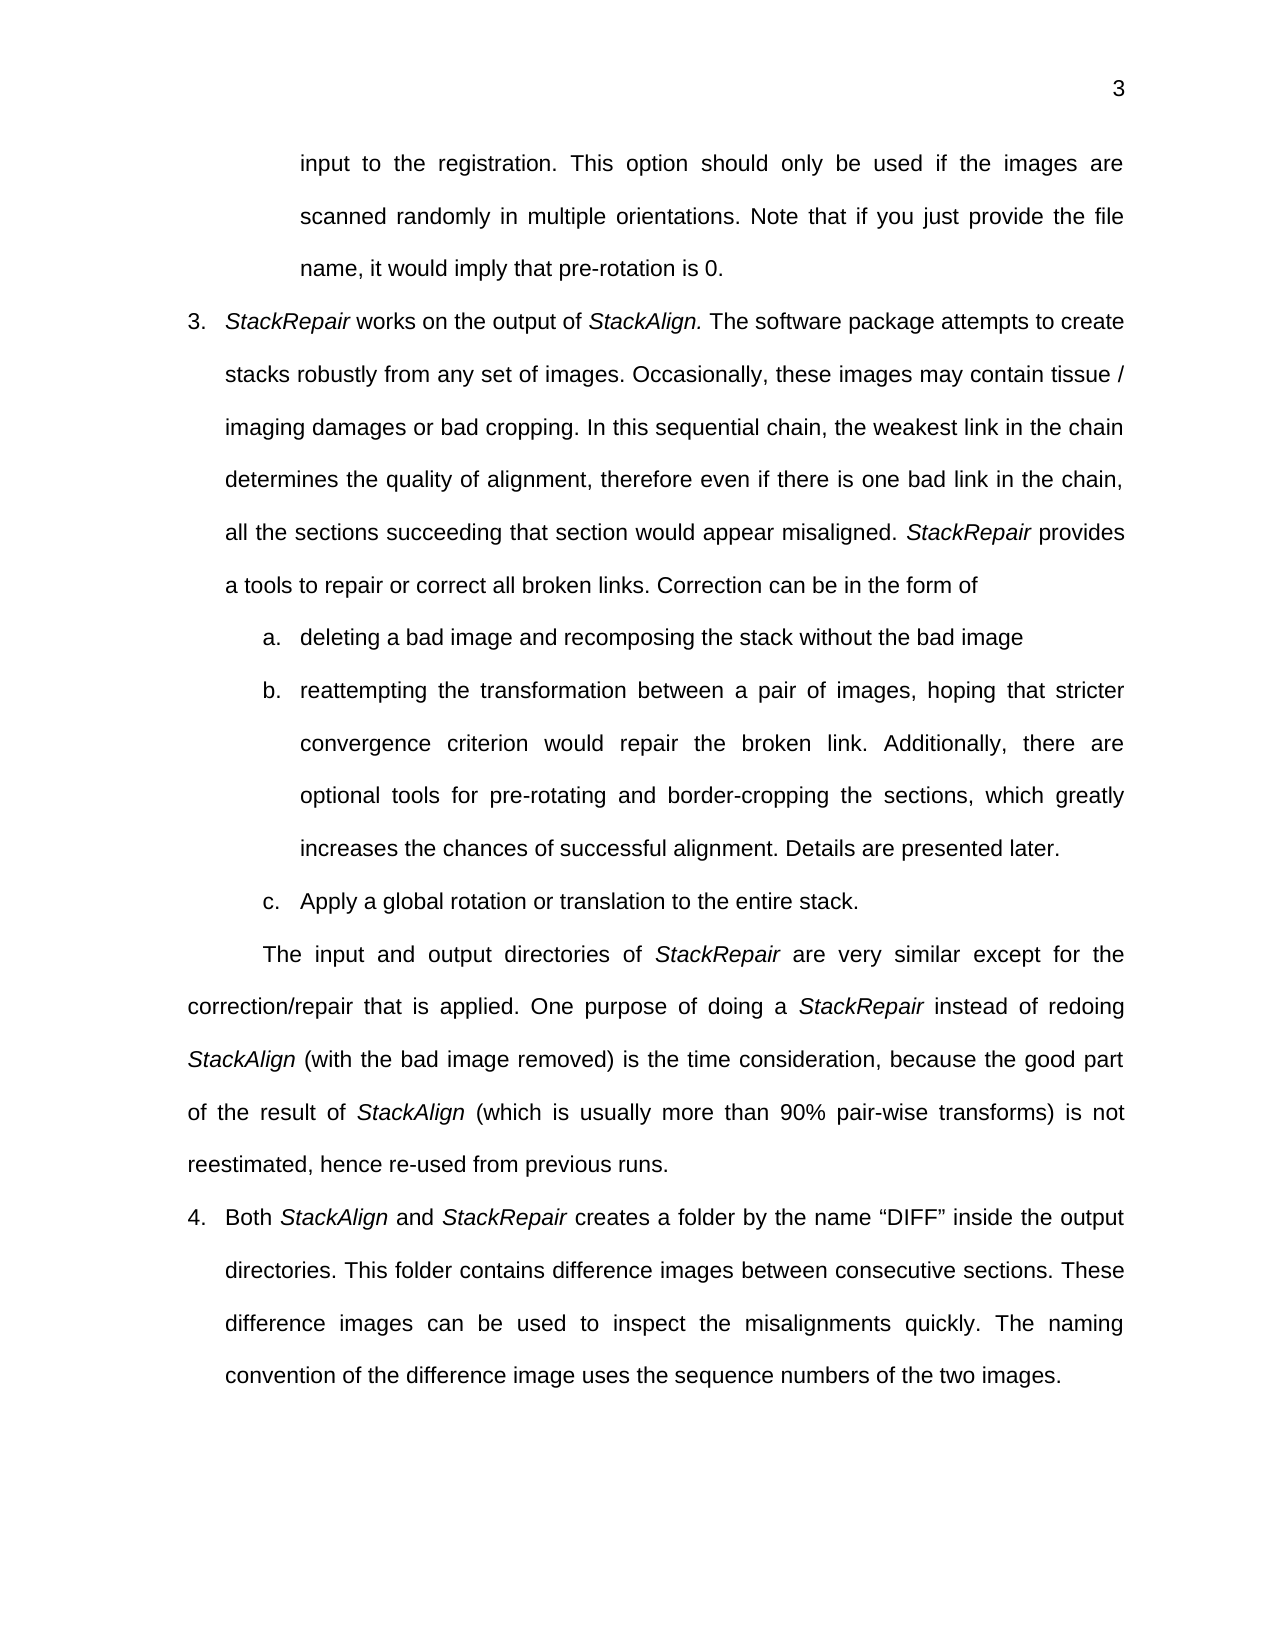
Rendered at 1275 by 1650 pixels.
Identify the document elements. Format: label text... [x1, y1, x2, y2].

list deleting a bad image and recomposing the stack without the bad image [262, 624, 1125, 651]
text The input and output directories of StackRepair are very similar except for the correction/repair that is applied. One purpose of doing a StackRepair instead of redoing StackAlign (with the bad image removed) is the time consideration, because the good part of the result of StackAlign (which is usually more than 90% pair-wise transforms) is not reestimated, hence re-used from previous runs. [187, 941, 1125, 1178]
list Apply a global rotation or translation to the entire stack. [262, 888, 1125, 914]
list StackRepair works on the output of StackAlign. The software package attempts to create stacks robustly from any set of images. Occasionally, these images may contain tissue / imaging damages or bad cropping. In this sequential chain, the weakest link in the chain determines the quality of alignment, therefore even if there is one bad link in the chain, all the sections succeeding that section would appear misaligned. StackRepair provides a tools to repair or correct all broken links. Correction can be in the form of [187, 308, 1125, 598]
list reattempting the transformation between a pair of images, hoping that stricter convergence criterion would repair the broken link. Additionally, there are optional tools for pre-rotating and border-cropping the sections, which greatly increases the chances of successful alignment. Details are presented later. [262, 677, 1125, 862]
list Both StackAlign and StackRepair creates a folder by the name “DIFF” inside the output directories. This folder contains difference images between consecutive sections. These difference images can be used to inspect the misalignments quickly. The naming convention of the difference image uses the sequence numbers of the two images. [187, 1204, 1125, 1389]
